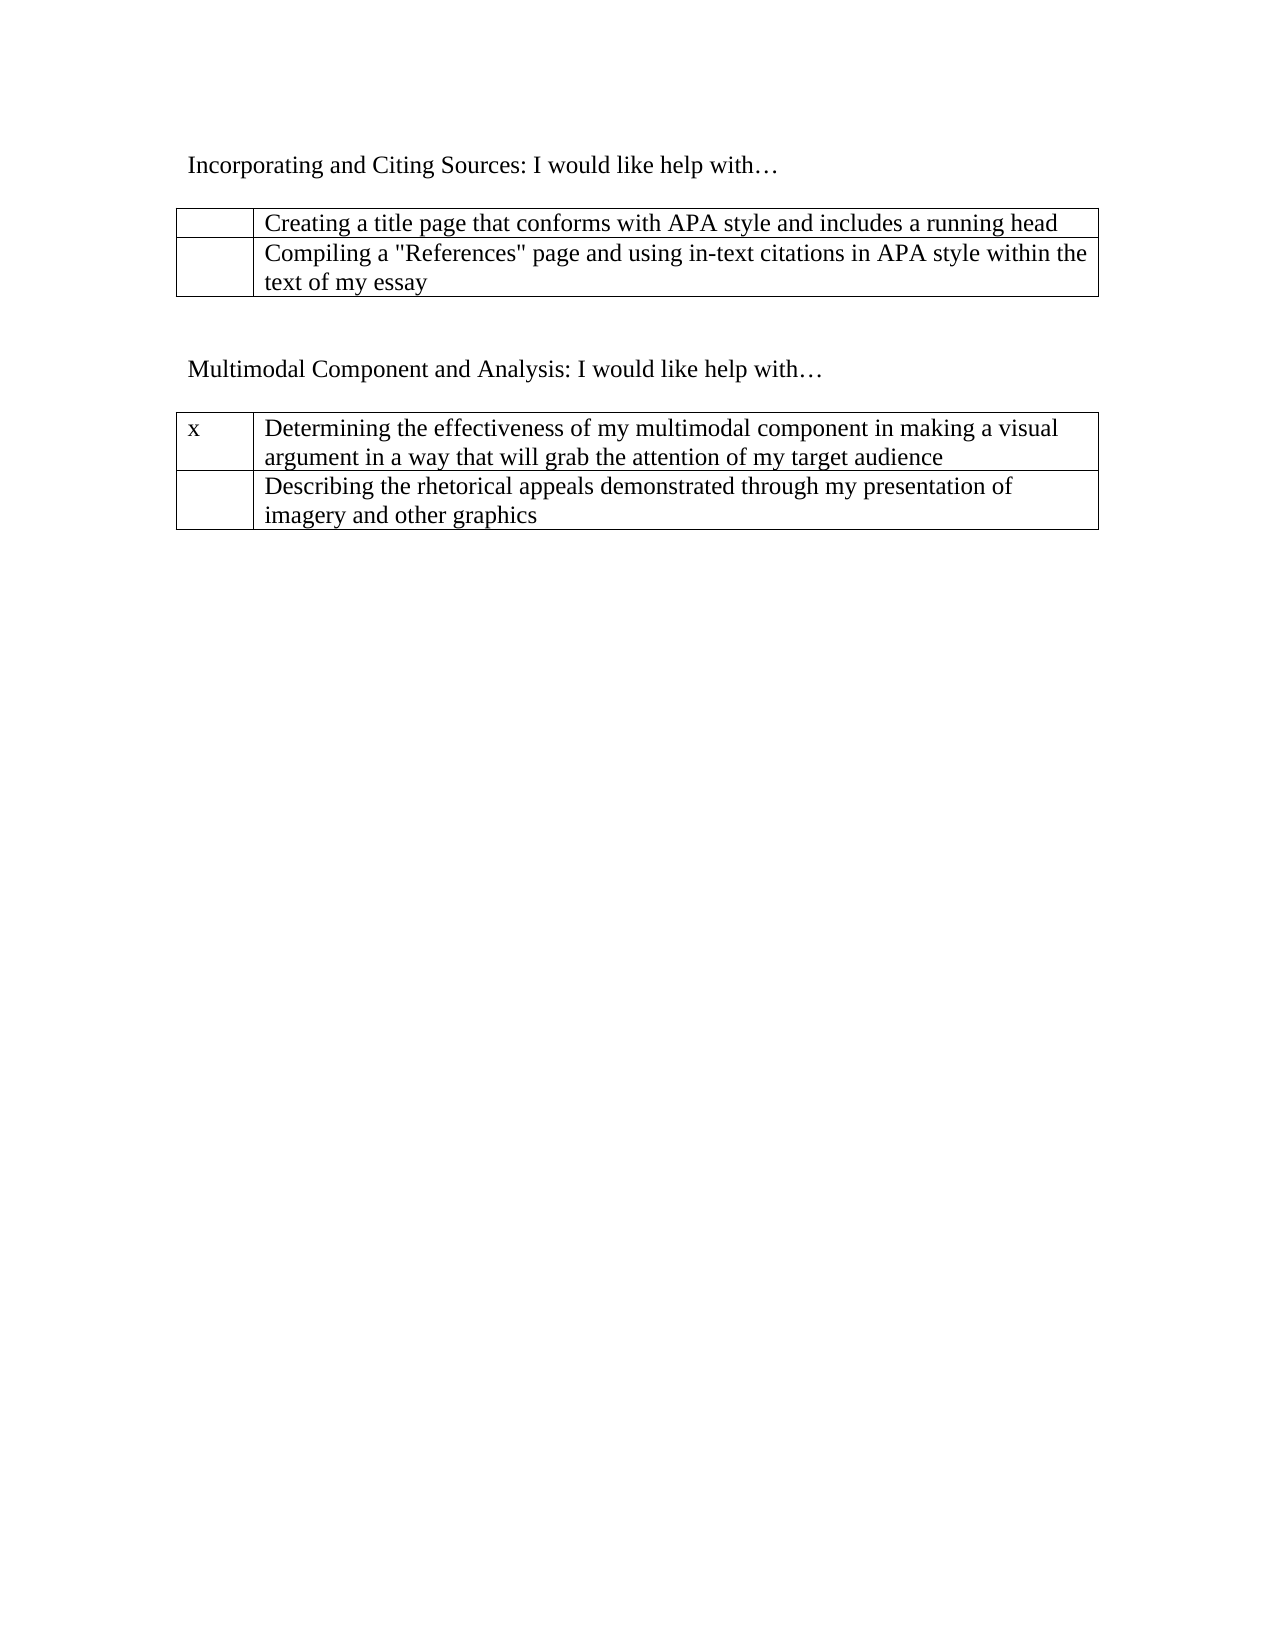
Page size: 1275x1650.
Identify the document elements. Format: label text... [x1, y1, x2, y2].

table_cell Describing the rhetorical appeals demonstrated through my presentation of imagery and other graphics [254, 471, 1098, 529]
table_cell [177, 238, 253, 296]
text Multimodal Component and Analysis: I would like help with… [187, 354, 1087, 383]
table_header Determining the effectiveness of my multimodal component in making a visual argument in a way that will grab the attention of my target audience [254, 413, 1098, 470]
table_cell Compiling a "References" page and using in-text citations in APA style within the text of my essay [254, 238, 1098, 296]
table_header [177, 209, 253, 237]
table_header x [177, 413, 253, 470]
table_header Creating a title page that conforms with APA style and includes a running head [254, 209, 1098, 237]
text Incorporating and Citing Sources: I would like help with… [187, 150, 1087, 179]
table_cell [177, 471, 253, 529]
